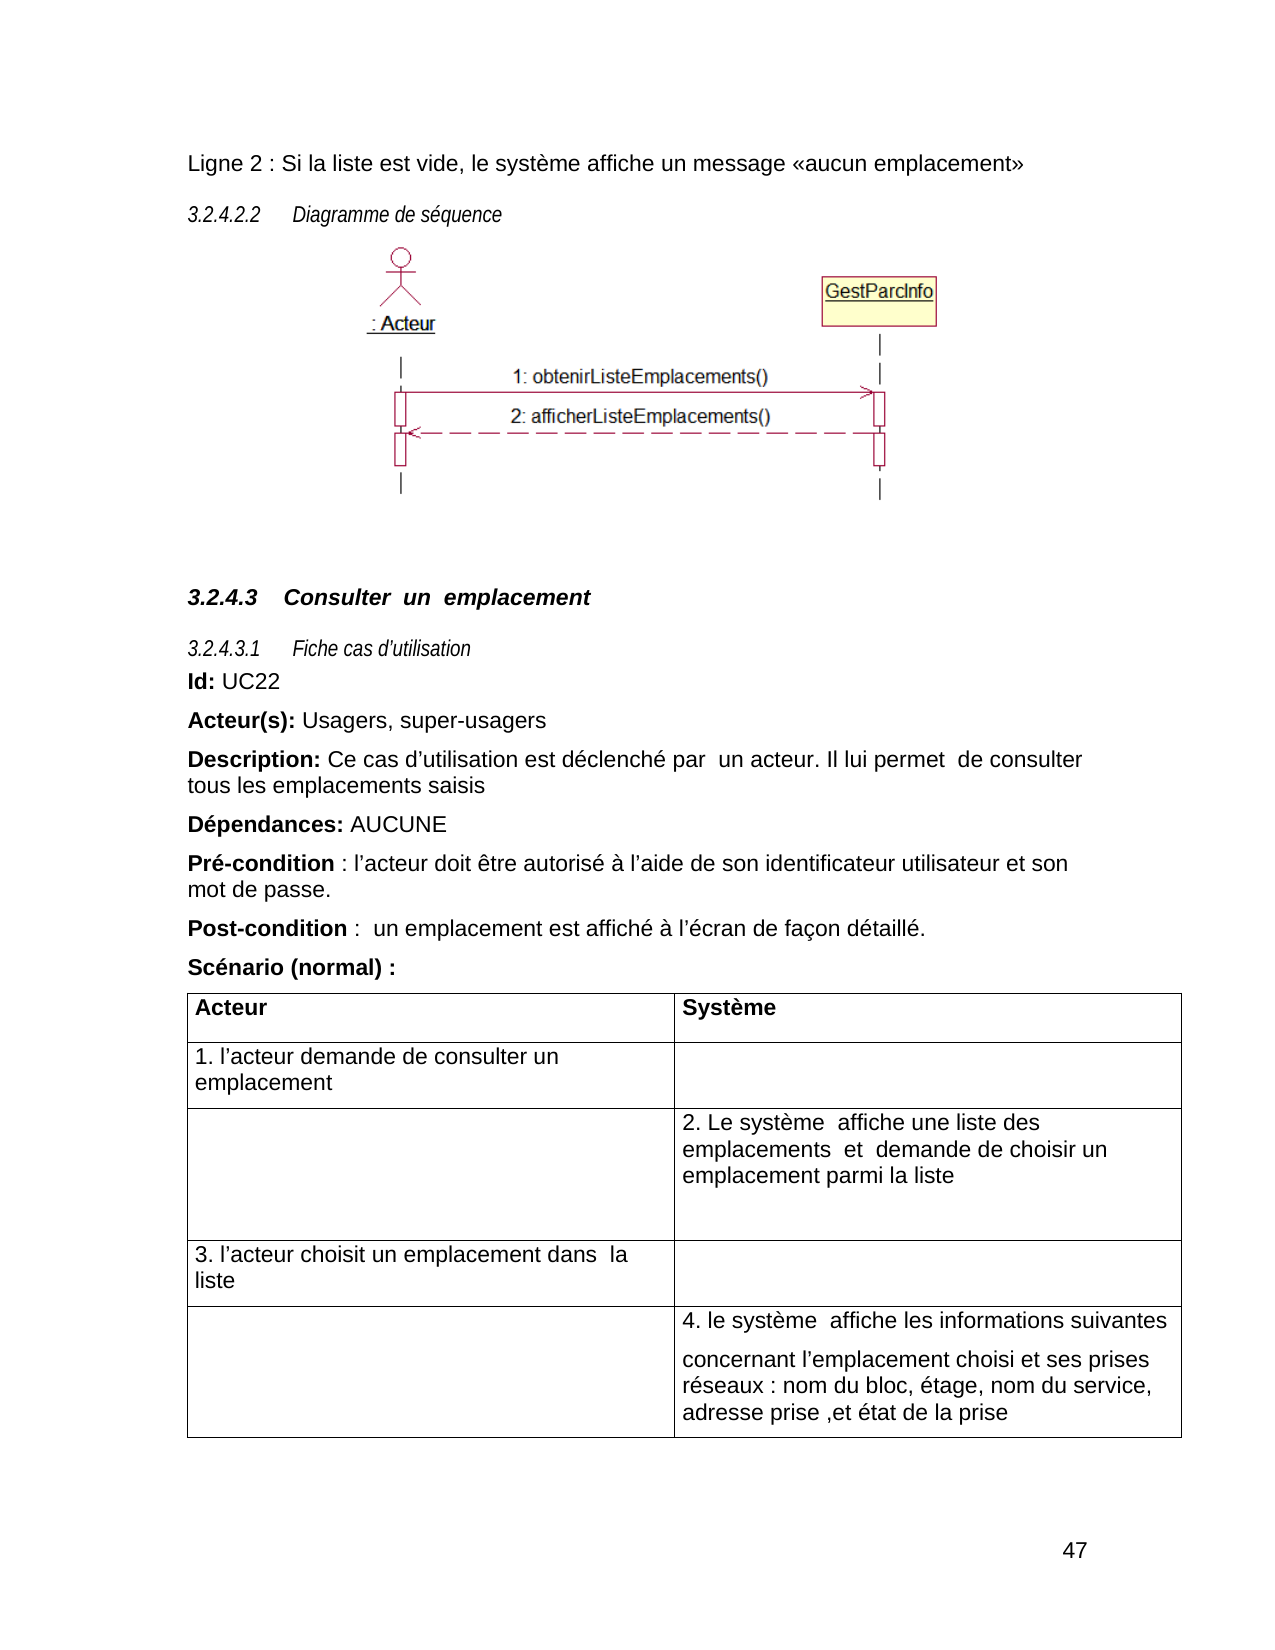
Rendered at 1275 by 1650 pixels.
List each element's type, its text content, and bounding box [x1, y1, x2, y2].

table_cell 1. l’acteur demande de consulter un emplacement [188, 1043, 674, 1108]
text Ligne 2 : Si la liste est vide, le système affiche un message «aucun emplacement» [187, 150, 1088, 176]
table_header Système [675, 994, 1181, 1042]
table_cell [675, 1241, 1181, 1306]
table_cell [188, 1307, 674, 1437]
table_cell 4. le système affiche les informations suivantes concernant l’emplacement choisi et ses prises réseaux : nom du bloc, étage, nom du service, adresse prise ,et état de la prise [675, 1307, 1181, 1437]
text Acteur(s): Usagers, super-usagers [187, 707, 1088, 733]
subtitle Fiche cas d’utilisation [187, 635, 1088, 662]
text Post-condition : un emplacement est affiché à l’écran de façon détaillé. [187, 915, 1088, 941]
picture [308, 233, 967, 559]
text Description: Ce cas d’utilisation est déclenché par un acteur. Il lui permet de consulter tous les emplacements saisis [187, 746, 1088, 798]
table_cell 2. Le système affiche une liste des emplacements et demande de choisir un emplacement parmi la liste [675, 1109, 1181, 1239]
text Scénario (normal) : [187, 954, 1088, 980]
table_cell [675, 1043, 1181, 1108]
text Pré-condition : l’acteur doit être autorisé à l’aide de son identificateur utilisateur et son mot de passe. [187, 850, 1088, 902]
table_cell 3. l’acteur choisit un emplacement dans la liste [188, 1241, 674, 1306]
table_header Acteur [188, 994, 674, 1042]
subtitle Diagramme de séquence [187, 201, 1088, 228]
text Dépendances: AUCUNE [187, 811, 1088, 837]
text Id: UC22 [187, 668, 1088, 694]
subtitle Consulter un emplacement [187, 584, 1088, 610]
table_cell [188, 1109, 674, 1239]
